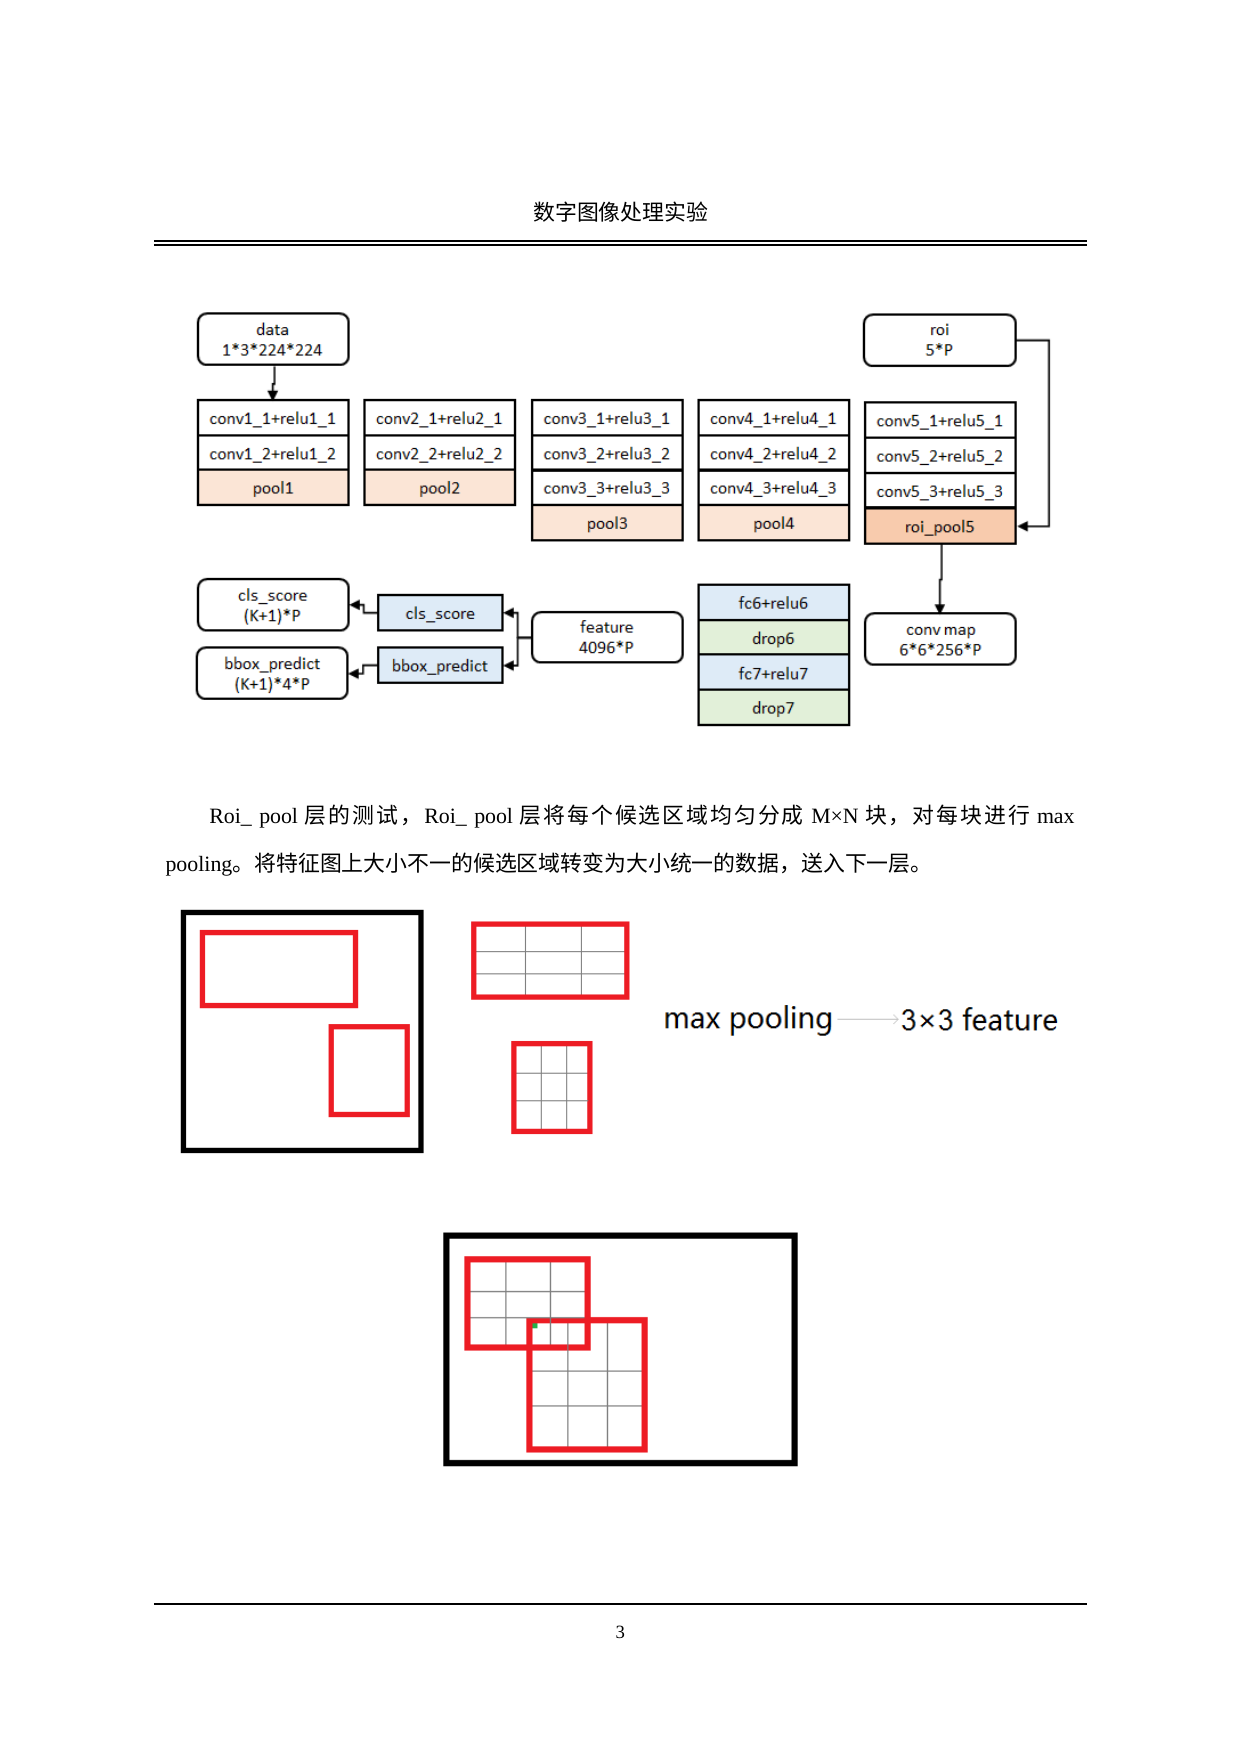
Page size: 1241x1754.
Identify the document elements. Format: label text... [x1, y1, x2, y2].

picture [165, 277, 1075, 749]
picture [165, 894, 1075, 1169]
text Roi_ pool层的测试，Roi_ pool层将每个候选区域均匀分成M×N块，对每块进行max pooling。将特征图上大小不一的候选区域转变为大小统一的数据，送入下一层。 [165, 797, 1075, 878]
picture [431, 1219, 809, 1480]
